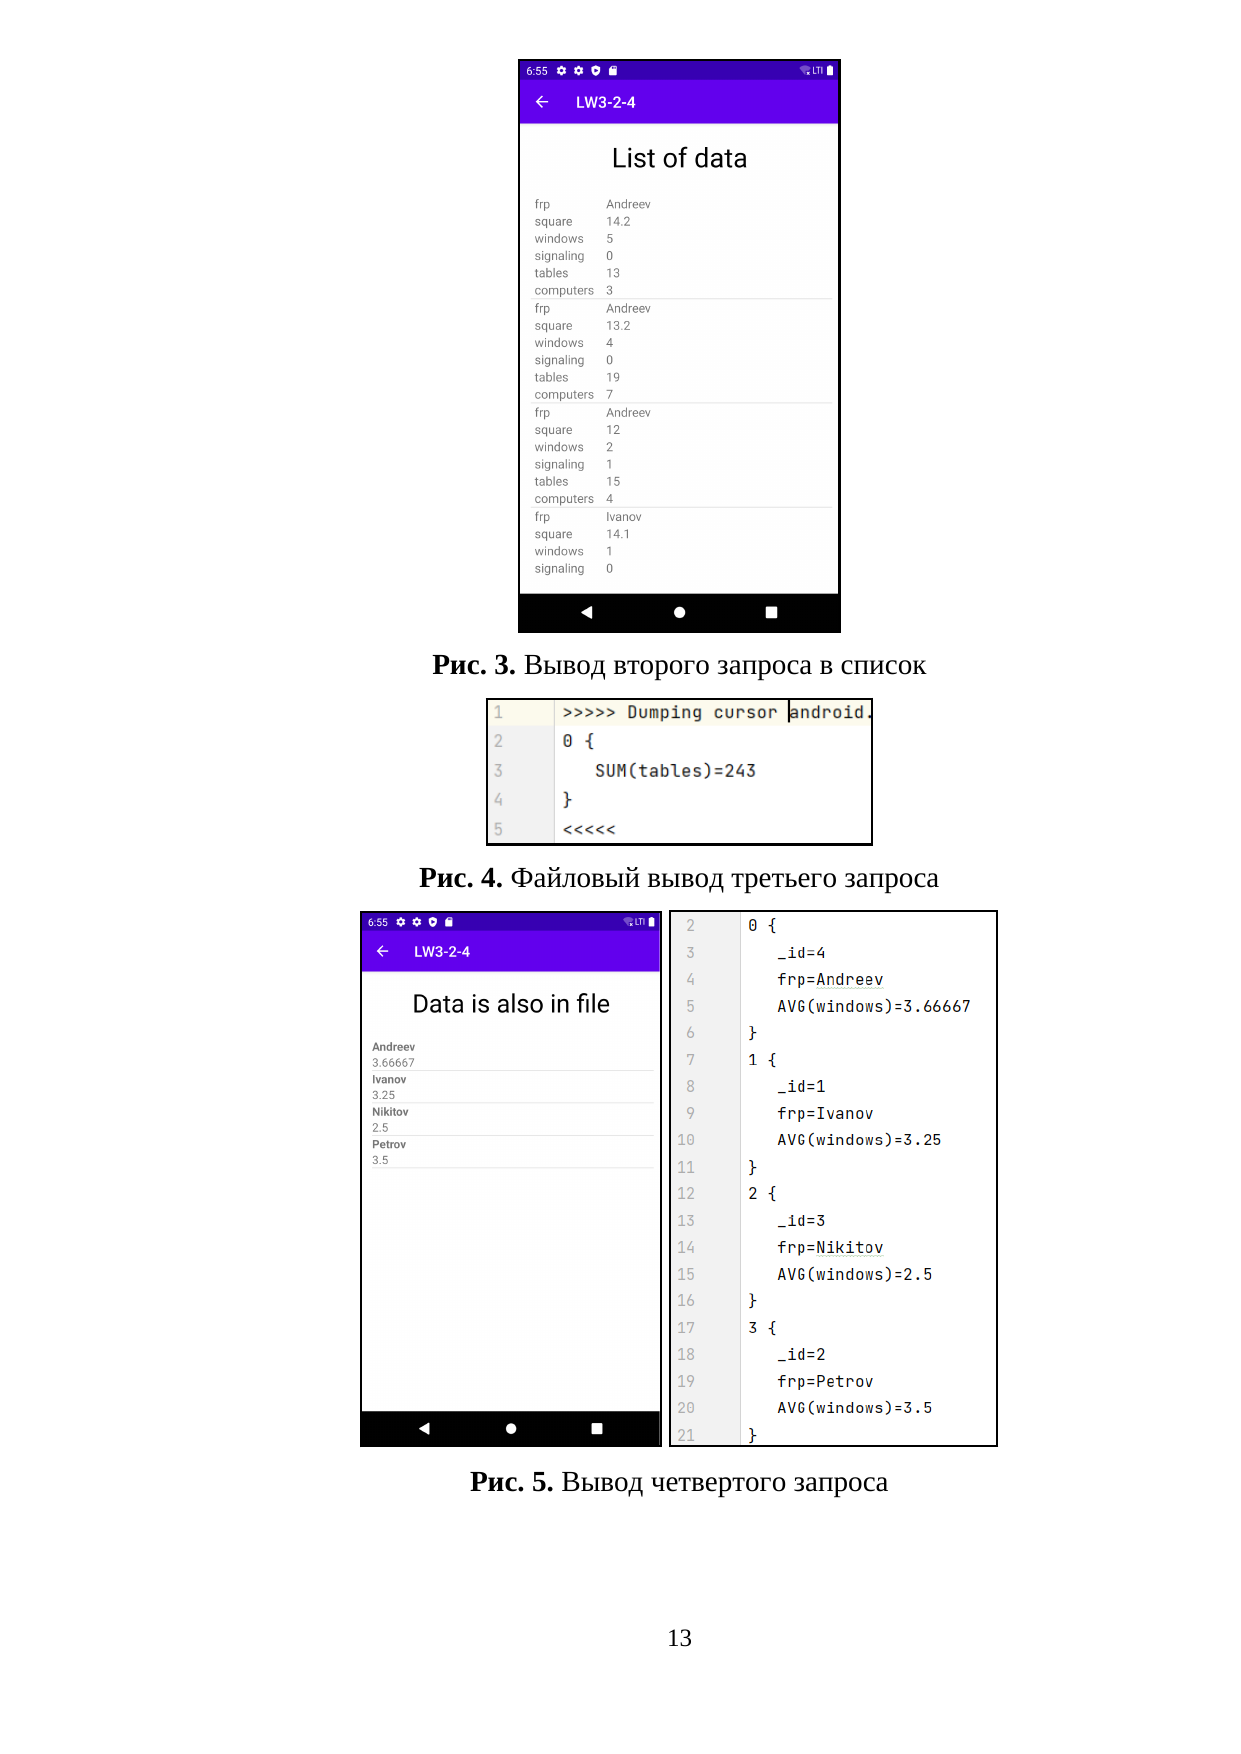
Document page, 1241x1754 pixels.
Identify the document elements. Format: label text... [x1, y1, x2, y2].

text Рис. 5. Вывод четвертого запроса [177, 1464, 1181, 1498]
text Рис. 3. Вывод второго запроса в список [177, 647, 1181, 681]
text Рис. 4. Файловый вывод третьего запроса [177, 860, 1181, 893]
picture [520, 61, 838, 631]
picture [488, 700, 871, 843]
picture [362, 913, 660, 1445]
picture [671, 912, 996, 1445]
